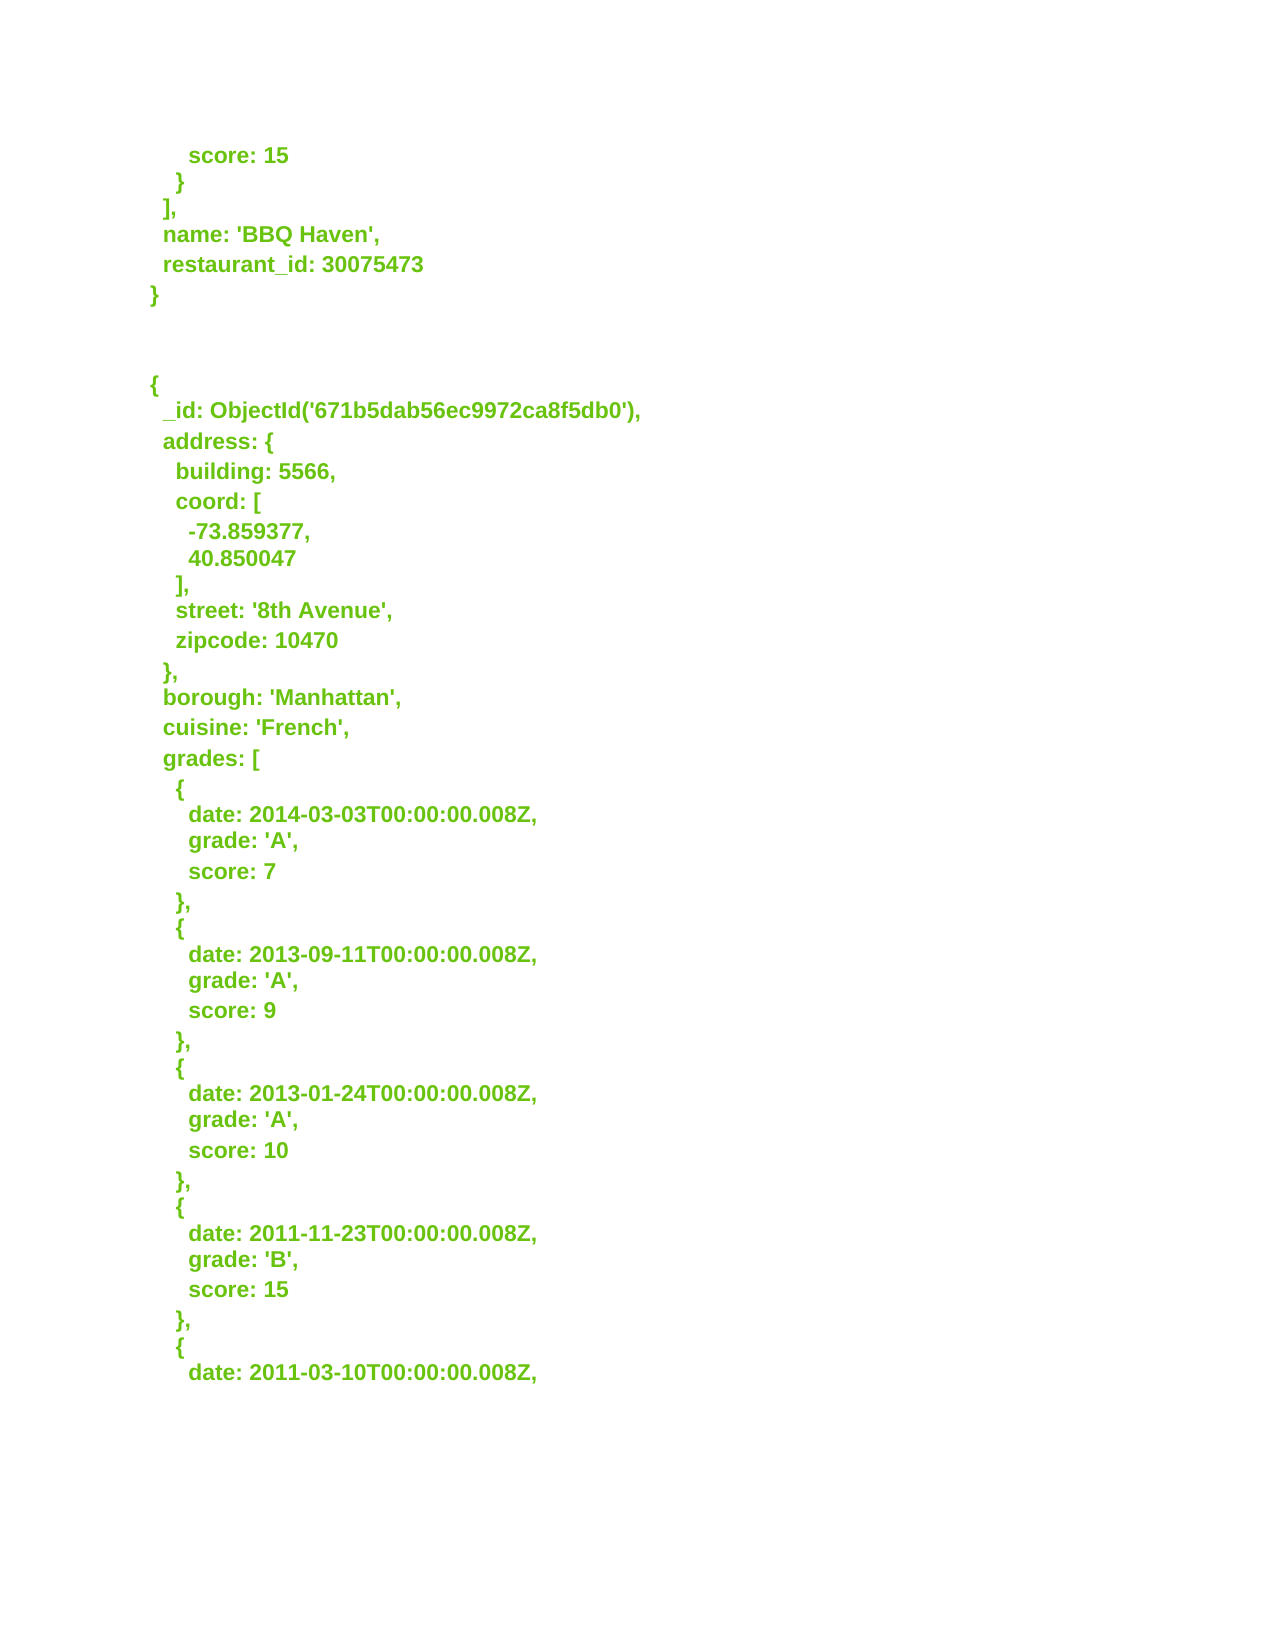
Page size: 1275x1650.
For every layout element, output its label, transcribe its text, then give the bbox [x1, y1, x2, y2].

text -73.859377, [188, 518, 1210, 544]
text { [175, 914, 1210, 941]
text borough: 'Manhattan', cuisine: 'French', grades: [ [163, 684, 404, 771]
text }, [175, 1027, 1210, 1054]
text ], [163, 194, 1210, 221]
text { [150, 371, 1210, 397]
text date: 2013-09-11T00:00:00.008Z, [188, 941, 1210, 967]
text { [175, 1333, 1210, 1359]
text { [175, 775, 1210, 801]
text }, [175, 1167, 1210, 1193]
text building: 5566, coord: [ [175, 458, 338, 514]
text date: 2011-03-10T00:00:00.008Z, [188, 1359, 1210, 1385]
text { [175, 1193, 1210, 1219]
text date: 2011-11-23T00:00:00.008Z, [188, 1219, 1210, 1246]
text }, [163, 658, 1210, 684]
text } [175, 168, 1210, 194]
text name: 'BBQ Haven', restaurant_id: 30075473 [163, 221, 424, 277]
text grade: 'A', score: 7 [188, 827, 301, 884]
text date: 2013-01-24T00:00:00.008Z, [188, 1080, 1210, 1106]
text date: 2014-03-03T00:00:00.008Z, [188, 801, 1210, 827]
text }, [175, 888, 1210, 914]
text ], [175, 571, 1210, 597]
text }, [175, 1306, 1210, 1333]
text grade: 'B', score: 15 [188, 1246, 301, 1302]
text } [150, 281, 1210, 307]
text _id: ObjectId('671b5dab56ec9972ca8f5db0'), address: { [163, 397, 642, 454]
text { [175, 1054, 1210, 1080]
text score: 15 [188, 142, 1210, 168]
text grade: 'A', score: 9 [188, 967, 301, 1023]
text street: '8th Avenue', zipcode: 10470 [175, 597, 395, 654]
text grade: 'A', score: 10 [188, 1106, 301, 1163]
text 40.850047 [188, 544, 1210, 571]
